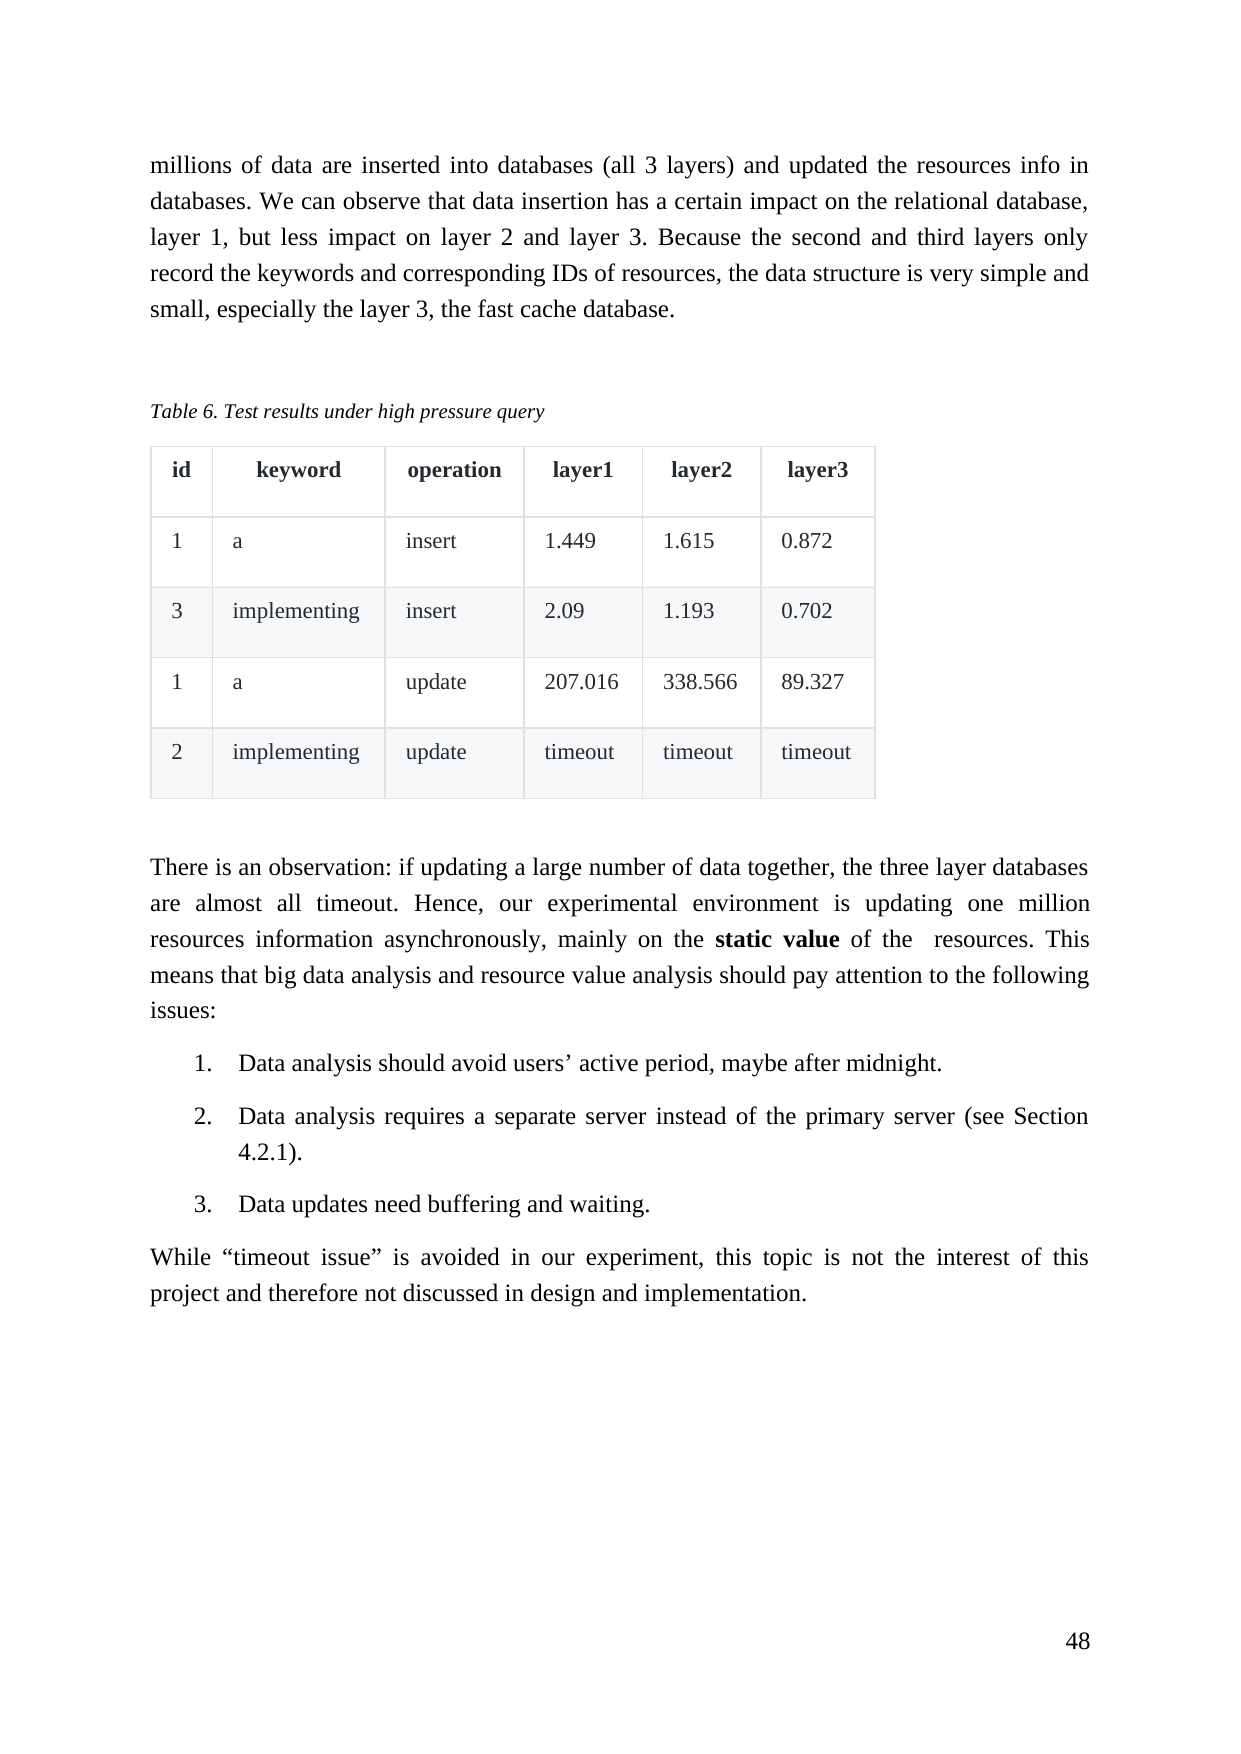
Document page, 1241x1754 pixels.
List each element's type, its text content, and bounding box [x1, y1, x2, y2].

table_cell 89.327 [762, 658, 874, 727]
table_cell 1.193 [643, 588, 760, 657]
table_cell update [386, 729, 523, 798]
table_cell 2 [152, 729, 212, 798]
table_cell 1.449 [525, 518, 642, 586]
list Data updates need buffering and waiting. [194, 1189, 1090, 1218]
table_cell 0.702 [762, 588, 874, 657]
table_cell implementing [213, 729, 384, 798]
table_cell insert [386, 518, 523, 586]
list Data analysis requires a separate server instead of the primary server (see Section 4.2.1). [194, 1101, 1090, 1166]
table_header id [152, 447, 212, 516]
text Table 6. Test results under high pressure query [150, 399, 1090, 423]
table_header layer3 [762, 447, 874, 516]
table_cell 3 [152, 588, 212, 657]
table_cell 338.566 [643, 658, 760, 727]
table_header layer2 [643, 447, 760, 516]
table_header layer1 [525, 447, 642, 516]
table_header operation [386, 447, 523, 516]
table_cell implementing [213, 588, 384, 657]
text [150, 150, 1090, 322]
table_cell update [386, 658, 523, 727]
list Data analysis should avoid users’ active period, maybe after midnight. [194, 1048, 1090, 1077]
table_cell a [213, 518, 384, 586]
table_header keyword [213, 447, 384, 516]
table_cell 1.615 [643, 518, 760, 586]
table_cell 207.016 [525, 658, 642, 727]
table_cell 2.09 [525, 588, 642, 657]
table_cell timeout [525, 729, 642, 798]
table_cell timeout [643, 729, 760, 798]
text While “timeout issue” is avoided in our experiment, this topic is not the interest of this project and therefore not discussed in design and implementation. [150, 1242, 1090, 1307]
table_cell 1 [152, 518, 212, 586]
table_cell a [213, 658, 384, 727]
table_cell insert [386, 588, 523, 657]
table_cell 0.872 [762, 518, 874, 586]
text There is an observation: if updating a large number of data together, the three layer databases are almost all timeout. Hence, our experimental environment is updating one million resources information asynchronously, mainly on the static value of the resources. This means that big data analysis and resource value analysis should pay attention to the following issues: [150, 852, 1090, 1024]
table_cell timeout [762, 729, 874, 798]
table_cell 1 [152, 658, 212, 727]
